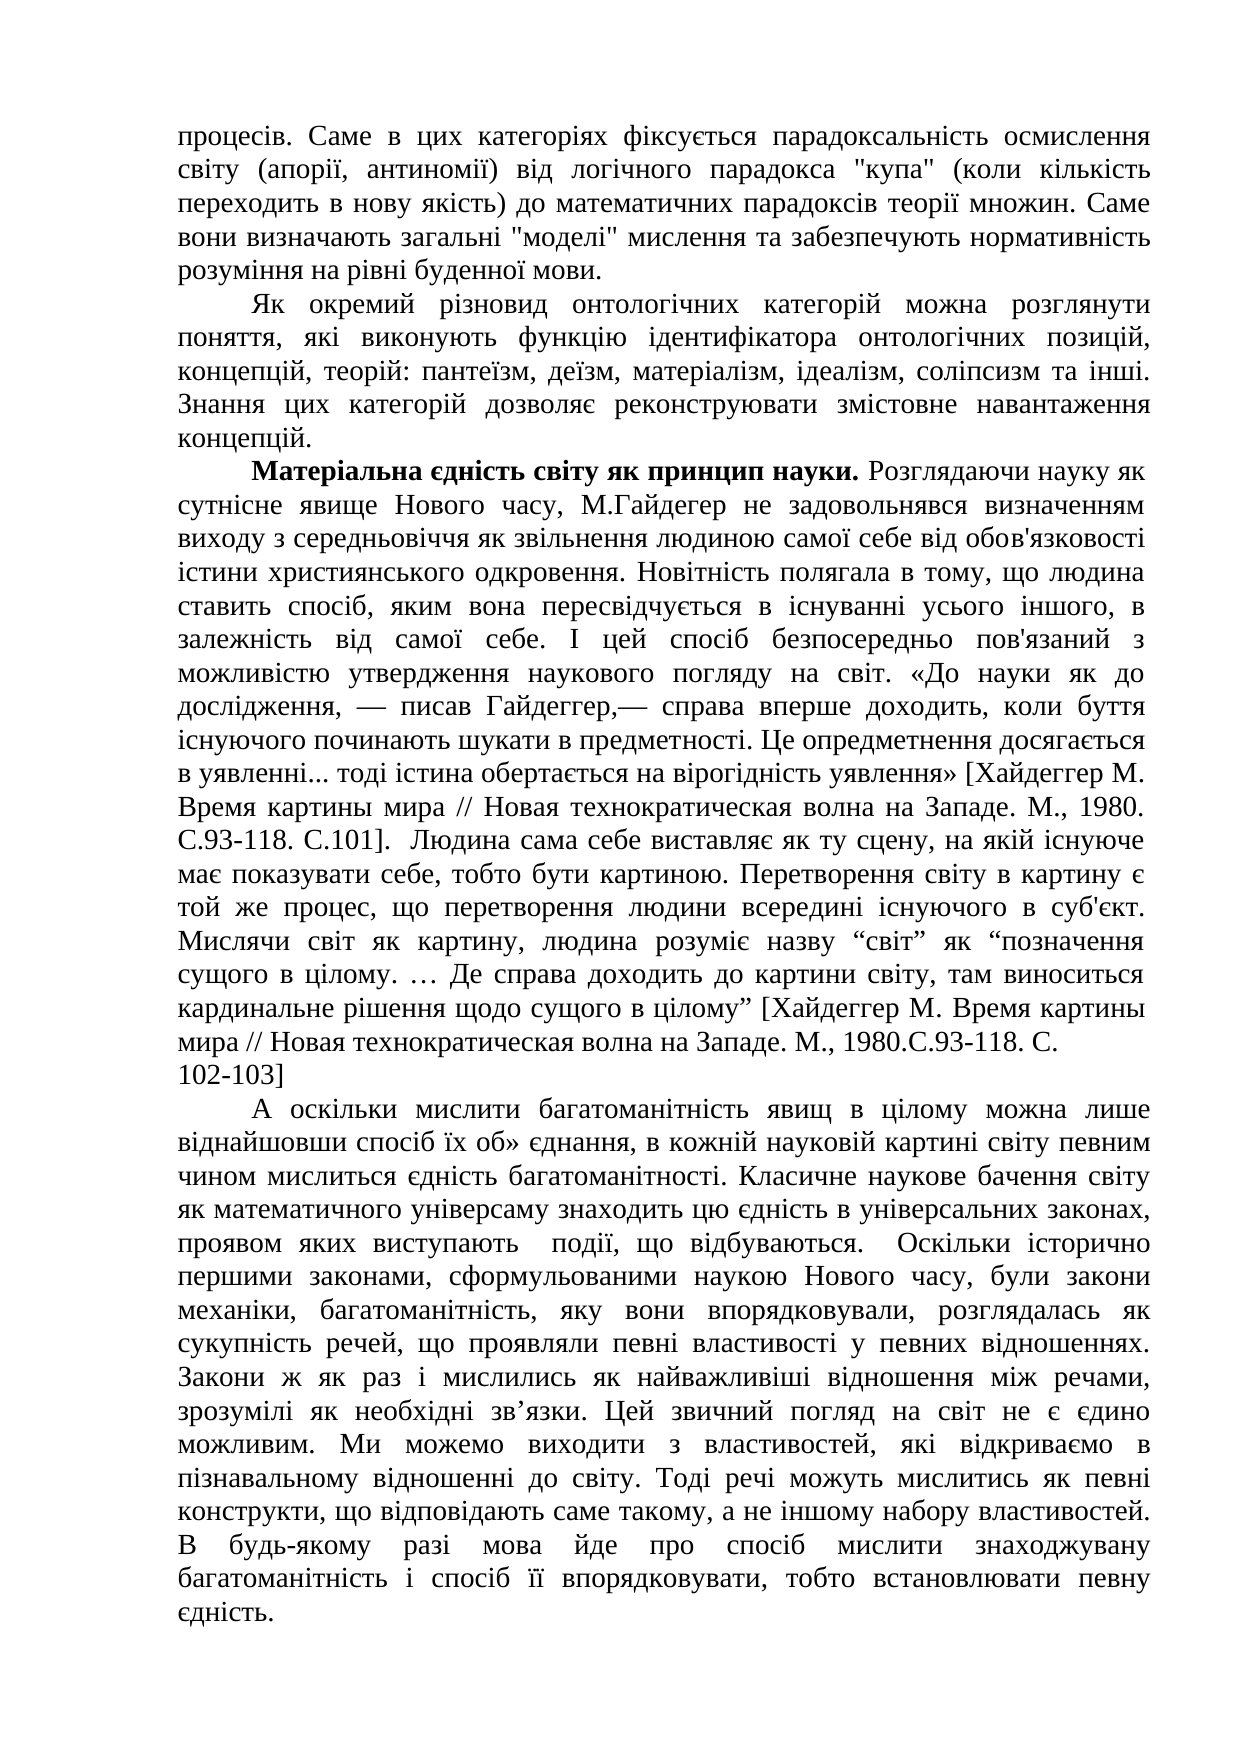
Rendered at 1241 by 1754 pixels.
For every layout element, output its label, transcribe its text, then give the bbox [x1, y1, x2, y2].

text 102-103] [177, 1057, 1152, 1091]
text Матеріальна єдність світу як принцип науки. Розглядаючи науку як сутнісне явище Нового часу, М.Гайдегер не задовольнявся визначенням виходу з середньовіччя як звільнення людиною самої себе від обов'язковості істини християнського одкровення. Новітність полягала в тому, що людина ставить спосіб, яким вона пересвідчується в існуванні усього іншого, в залежність від самої себе. І цей спосіб безпосередньо пов'язаний з можливістю утвердження наукового погляду на світ. «До науки як до дослідження, — писав Гайдеггер,— справа вперше доходить, коли буття існуючого починають шукати в предметності. Це опредметнення досягається в уявленні... тоді істина обертається на вірогідність уявлення» [Хайдеггер М. Время картины мира // Новая технократическая волна на Западе. М., 1980. С.93-118. С.101]. Людина сама себе виставляє як ту сцену, на якій існуюче має показувати себе, тобто бути картиною. Перетворення світу в картину є той же процес, що перетворення людини всередині існуючого в суб'єкт. Мислячи світ як картину, людина розуміє назву “світ” як “позначення сущого в цілому. … Де справа доходить до картини світу, там виноситься кардинальне рішення щодо сущого в цілому” [Хайдеггер М. Время картины мира // Новая технократическая волна на Западе. М., 1980.С.93-118. С. [177, 453, 1146, 1057]
text Як окремий різновид онтологічних категорій можна розглянути поняття, які виконують функцію ідентифікатора онтологічних позицій, концепцій, теорій: пантеїзм, деїзм, матеріалізм, ідеалізм, соліпсизм та інші. Знання цих категорій дозволяє реконструювати змістовне навантаження концепцій. [177, 286, 1152, 453]
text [177, 118, 1152, 286]
text А оскільки мислити багатоманітність явищ в цілому можна лише віднайшовши спосіб їх об» єднання, в кожній науковій картині світу певним чином мислиться єдність багатоманітності. Класичне наукове бачення світу як математичного універсаму знаходить цю єдність в універсальних законах, проявом яких виступають події, що відбуваються. Оскільки історично першими законами, сформульованими наукою Нового часу, були закони механіки, багатоманітність, яку вони впорядковували, розглядалась як сукупність речей, що проявляли певні властивості у певних відношеннях. Закони ж як раз і мислились як найважливіші відношення між речами, зрозумілі як необхідні зв’язки. Цей звичний погляд на світ не є єдино можливим. Ми можемо виходити з властивостей, які відкриваємо в пізнавальному відношенні до світу. Тоді речі можуть мислитись як певні конструкти, що відповідають саме такому, а не іншому набору властивостей. В будь-якому разі мова йде про спосіб мислити знаходжувану багатоманітність і спосіб її впорядковувати, тобто встановлювати певну єдність. [177, 1091, 1152, 1627]
